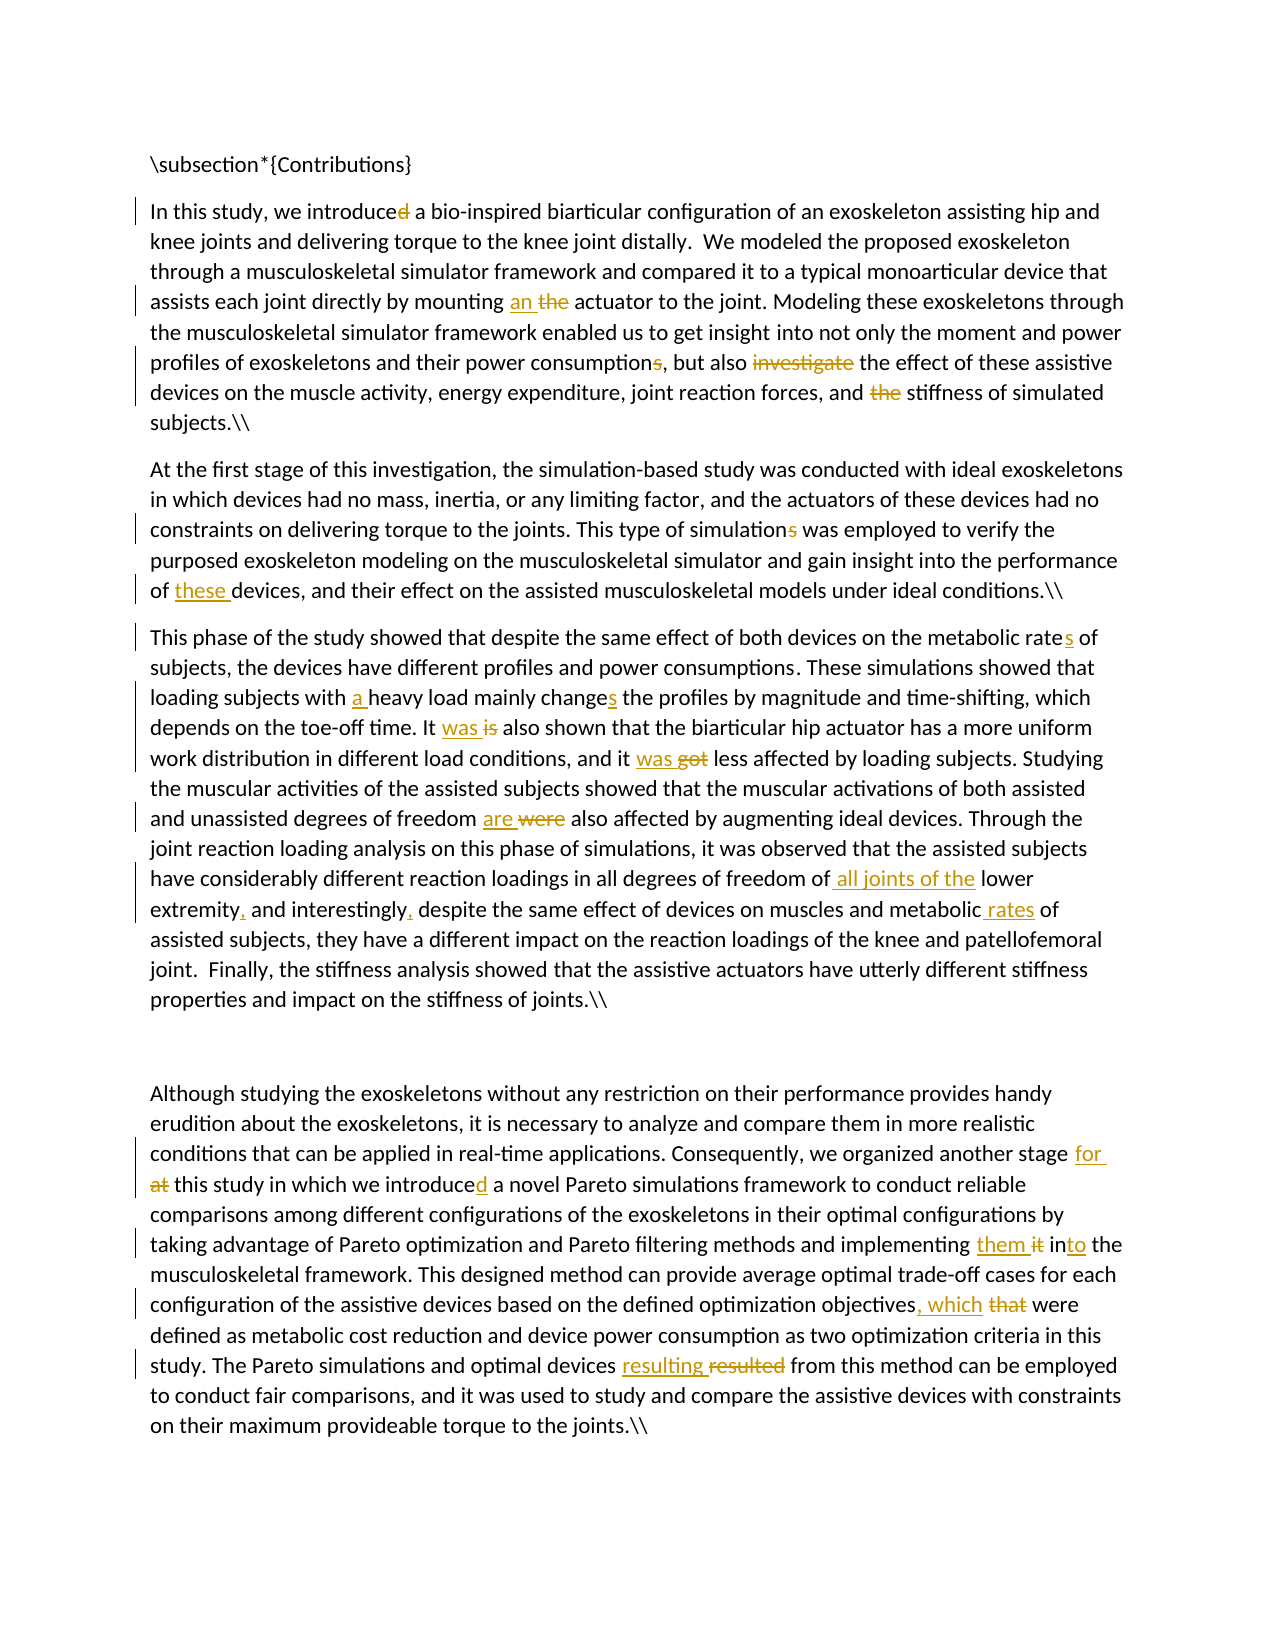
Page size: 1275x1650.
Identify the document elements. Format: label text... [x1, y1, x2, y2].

text At the first stage of this investigation, the simulation-based study was conducted with ideal exoskeletons in which devices had no mass, inertia, or any limiting factor, and the actuators of these devices had no constraints on delivering torque to the joints. This type of simulation was employed to verify the purposed exoskeleton modeling on the musculoskeletal simulator and gain insight into the performance of devices, and their effect on the assisted musculoskeletal models under ideal conditions.\\ [150, 455, 1125, 604]
text In this study, we introduce a bio-inspired biarticular configuration of an exoskeleton assisting hip and knee joints and delivering torque to the knee joint distally. We modeled the proposed exoskeleton through a musculoskeletal simulator framework and compared it to a typical monoarticular device that assists each joint directly by mounting actuator to the joint. Modeling these exoskeletons through the musculoskeletal simulator framework enabled us to get insight into not only the moment and power profiles of exoskeletons and their power consumption, but also the effect of these assistive devices on the muscle activity, energy expenditure, joint reaction forces, and stiffness of simulated subjects.\\ [150, 197, 1125, 436]
text Although studying the exoskeletons without any restriction on their performance provides handy erudition about the exoskeletons, it is necessary to analyze and compare them in more realistic conditions that can be applied in real-time applications. Consequently, we organized another stage this study in which we introduce a novel Pareto simulations framework to conduct reliable comparisons among different configurations of the exoskeletons in their optimal configurations by taking advantage of Pareto optimization and Pareto filtering methods and implementing in the musculoskeletal framework. This designed method can provide average optimal trade-off cases for each configuration of the assistive devices based on the defined optimization objectives were defined as metabolic cost reduction and device power consumption as two optimization criteria in this study. The Pareto simulations and optimal devices from this method can be employed to conduct fair comparisons, and it was used to study and compare the assistive devices with constraints on their maximum provideable torque to the joints.\\ [150, 1079, 1125, 1439]
text \subsection*{Contributions} [150, 150, 1125, 178]
text This phase of the study showed that despite the same effect of both devices on the metabolic rate of subjects, the devices have different profiles and power consumptions. These simulations showed that loading subjects with heavy load mainly change the profiles by magnitude and time-shifting, which depends on the toe-off time. It also shown that the biarticular hip actuator has a more uniform work distribution in different load conditions, and it less affected by loading subjects. Studying the muscular activities of the assisted subjects showed that the muscular activations of both assisted and unassisted degrees of freedom also affected by augmenting ideal devices. Through the joint reaction loading analysis on this phase of simulations, it was observed that the assisted subjects have considerably different reaction loadings in all degrees of freedom of lower extremity and interestingly despite the same effect of devices on muscles and metabolic of assisted subjects, they have a different impact on the reaction loadings of the knee and patellofemoral joint. Finally, the stiffness analysis showed that the assistive actuators have utterly different stiffness properties and impact on the stiffness of joints.\\ [150, 623, 1125, 1013]
